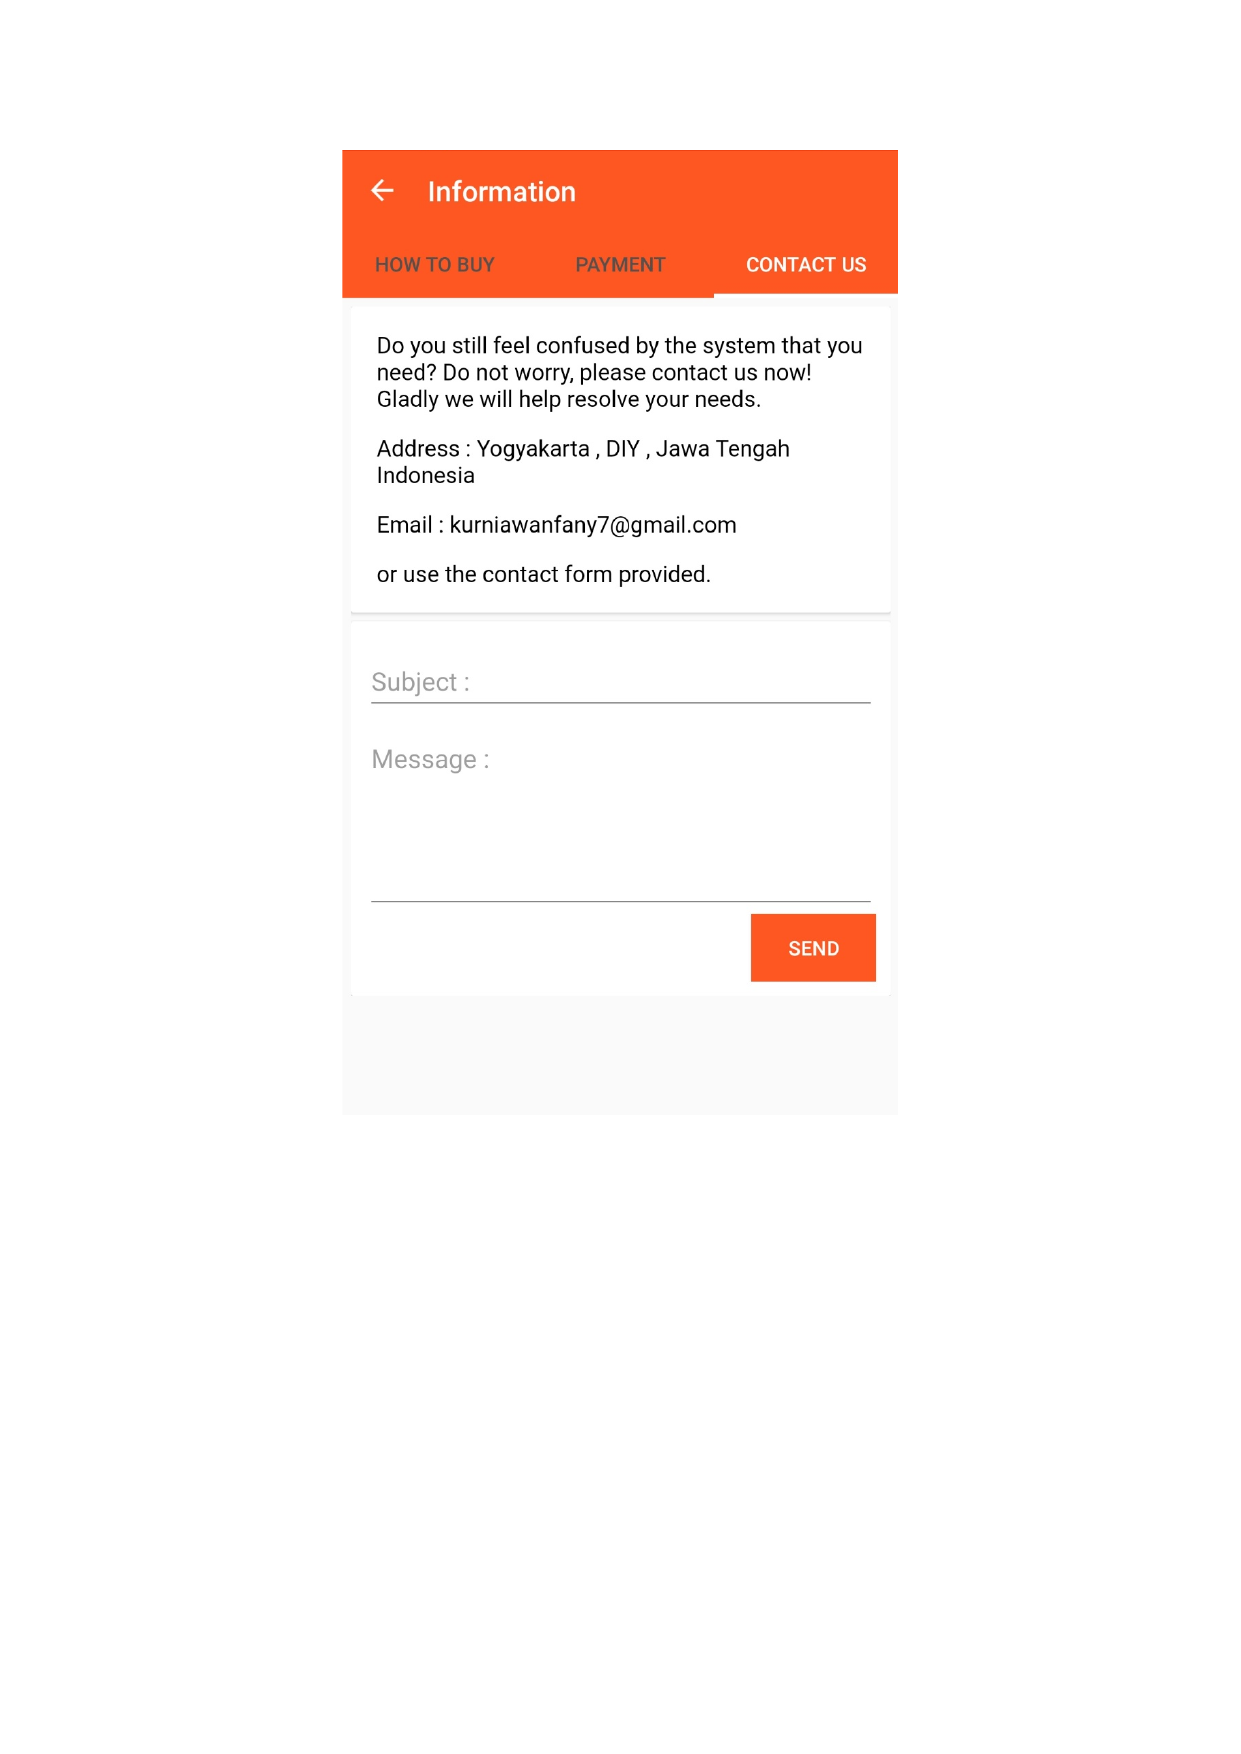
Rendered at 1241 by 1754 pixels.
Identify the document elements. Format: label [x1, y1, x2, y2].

picture [342, 150, 898, 1115]
